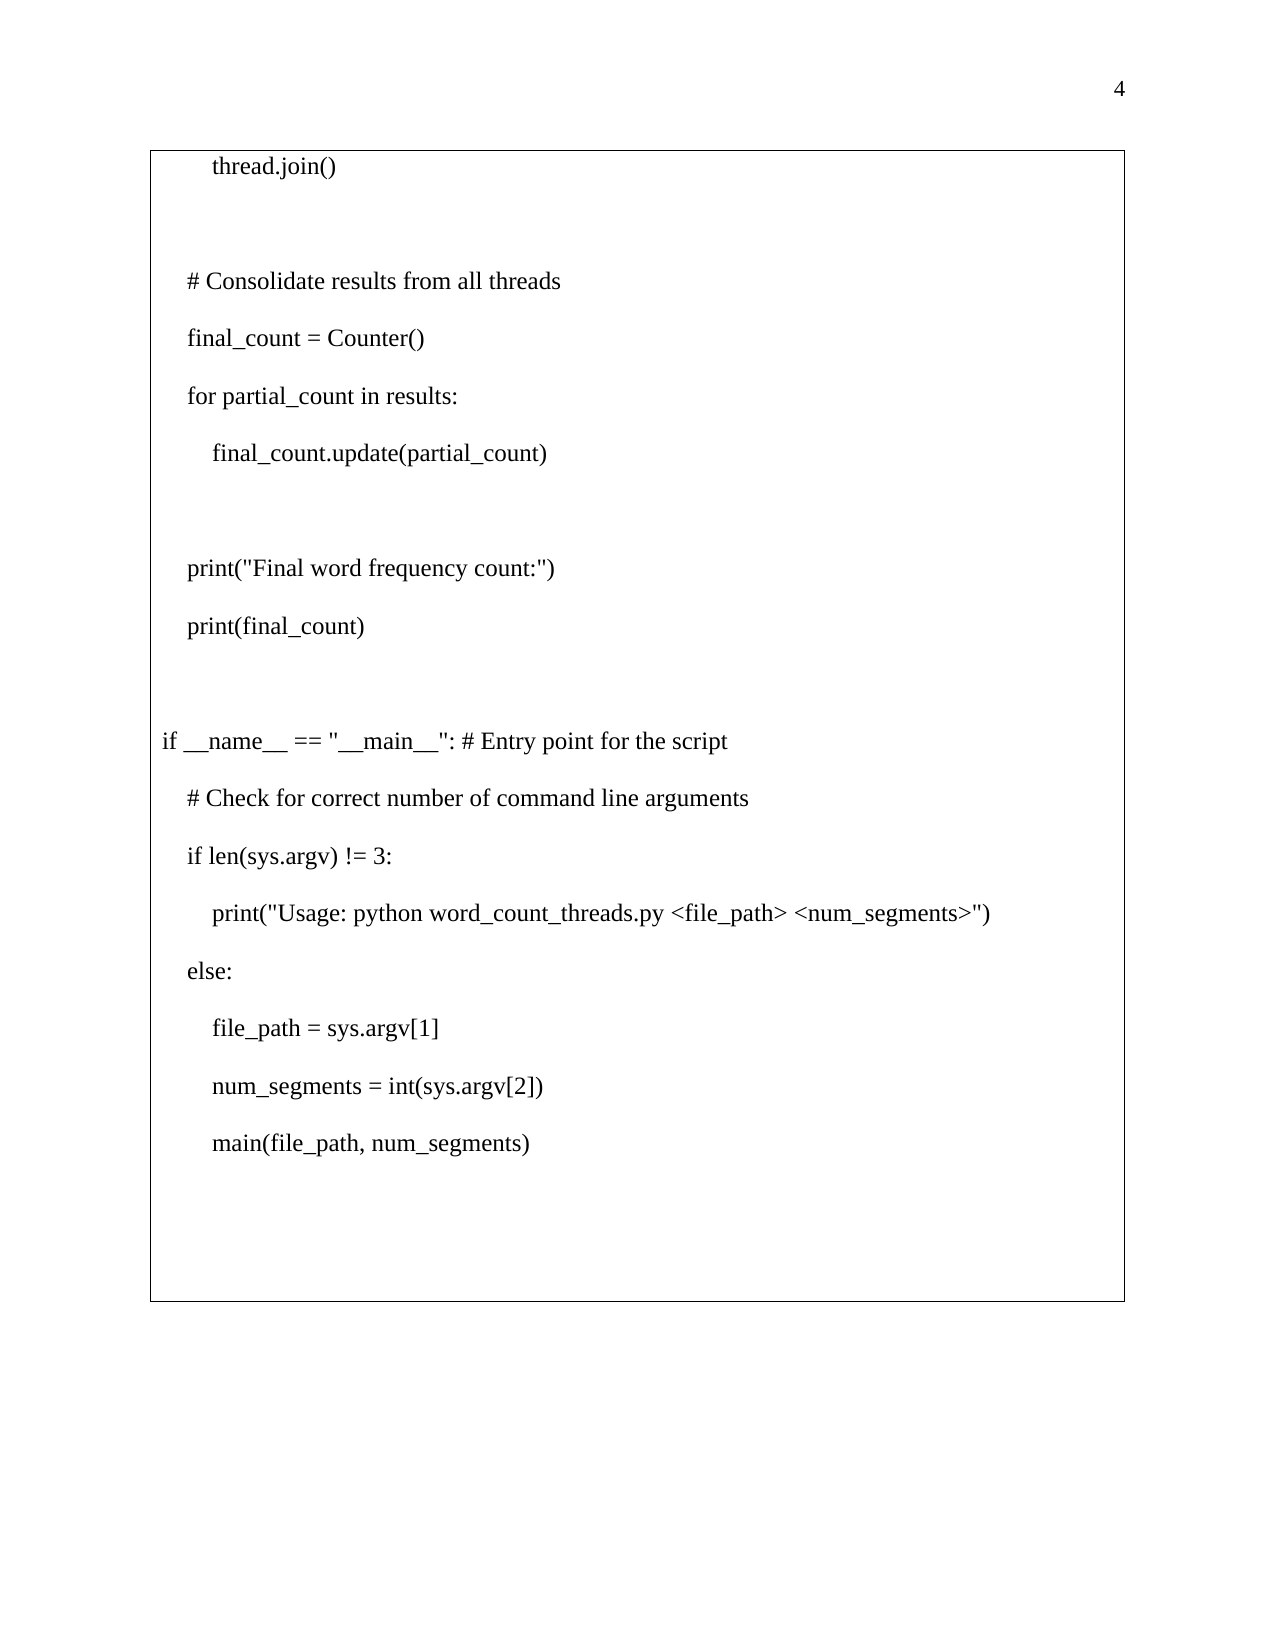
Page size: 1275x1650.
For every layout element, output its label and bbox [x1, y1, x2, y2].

table_header [151, 151, 1124, 1301]
